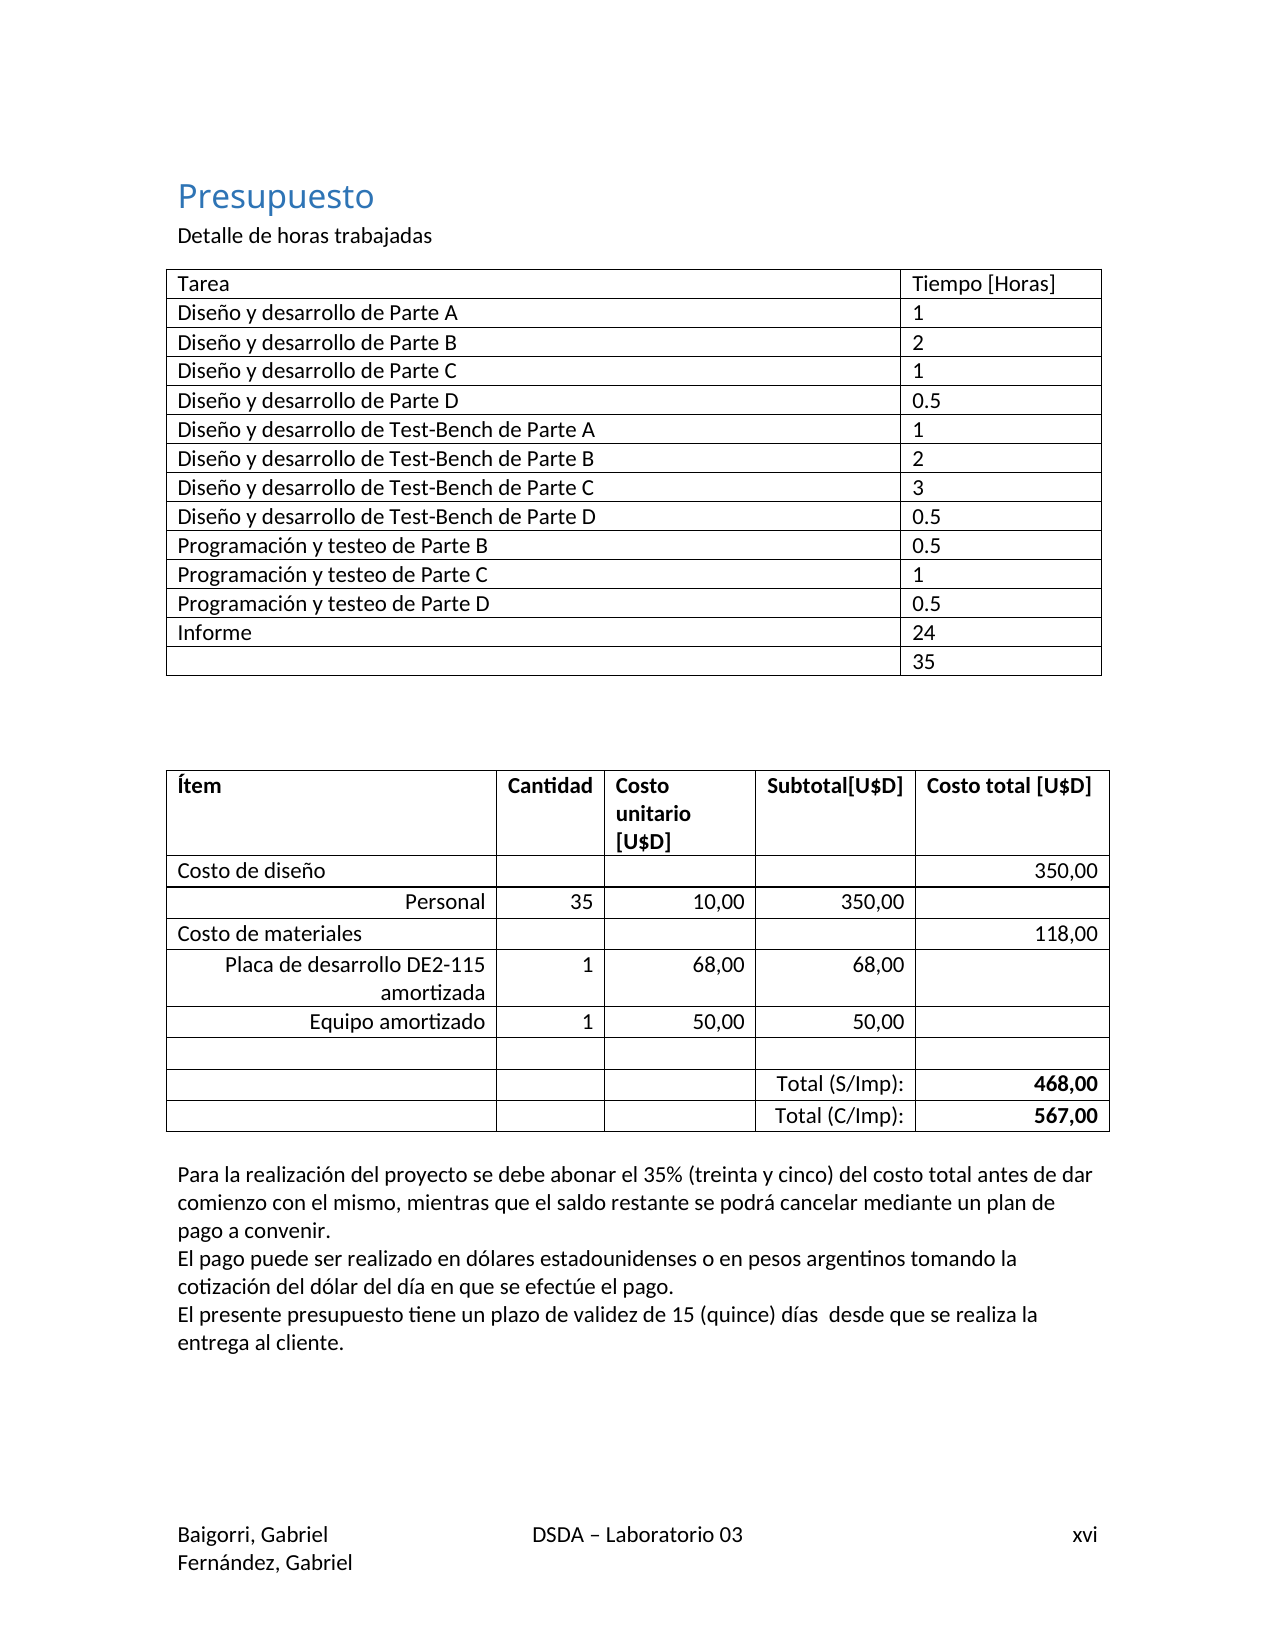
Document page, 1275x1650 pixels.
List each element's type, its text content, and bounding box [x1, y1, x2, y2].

text El pago puede ser realizado en dólares estadounidenses o en pesos argentinos tomando la cotización del dólar del día en que se efectúe el pago. [177, 1244, 1098, 1300]
table_cell [497, 919, 604, 949]
table_cell [497, 1070, 604, 1100]
table_cell 350,00 [916, 856, 1109, 886]
table_cell Programación y testeo de Parte C [167, 560, 900, 588]
table_cell [916, 950, 1109, 1006]
table_cell Diseño y desarrollo de Parte B [167, 328, 900, 356]
table_cell 2 [901, 444, 1101, 472]
table_cell 3 [901, 473, 1101, 501]
table_cell 0.5 [901, 386, 1101, 414]
table_cell Programación y testeo de Parte D [167, 589, 900, 617]
table_cell [605, 919, 755, 949]
table_cell 1 [901, 357, 1101, 385]
table_cell 0.5 [901, 531, 1101, 559]
table_cell 2 [901, 328, 1101, 356]
table_cell Diseño y desarrollo de Test-Bench de Parte A [167, 415, 900, 443]
table_cell 1 [901, 415, 1101, 443]
table_cell 35 [901, 647, 1101, 675]
table_cell 468,00 [916, 1070, 1109, 1100]
text El presente presupuesto tiene un plazo de validez de 15 (quince) días desde que se realiza la entrega al cliente. [177, 1300, 1098, 1356]
table_cell [167, 1038, 496, 1068]
table_cell [497, 856, 604, 886]
table_cell 50,00 [756, 1007, 915, 1037]
table_cell [916, 1007, 1109, 1037]
table_cell Diseño y desarrollo de Parte A [167, 299, 900, 327]
table_cell [605, 1038, 755, 1068]
table_cell [605, 1070, 755, 1100]
table_header Costo total [U$D] [916, 771, 1109, 855]
subtitle Presupuesto [177, 173, 1098, 218]
table_cell [756, 1038, 915, 1068]
table_cell Diseño y desarrollo de Parte C [167, 357, 900, 385]
table_header Costo unitario [U$D] [605, 771, 755, 855]
table_cell Costo de diseño [167, 856, 496, 886]
table_cell 1 [497, 1007, 604, 1037]
table_cell Diseño y desarrollo de Parte D [167, 386, 900, 414]
table_cell [756, 919, 915, 949]
table_header Tiempo [Horas] [901, 270, 1101, 297]
table_cell 50,00 [605, 1007, 755, 1037]
table_cell 0.5 [901, 589, 1101, 617]
table_cell Personal [167, 888, 496, 918]
table_cell 10,00 [605, 888, 755, 918]
text Para la realización del proyecto se debe abonar el 35% (treinta y cinco) del costo total antes de dar comienzo con el mismo, mientras que el saldo restante se podrá cancelar mediante un plan de pago a convenir. [177, 1160, 1098, 1244]
table_cell 567,00 [916, 1101, 1109, 1131]
table_cell Diseño y desarrollo de Test-Bench de Parte B [167, 444, 900, 472]
table_header Tarea [167, 270, 900, 297]
table_cell 1 [901, 299, 1101, 327]
table_cell 118,00 [916, 919, 1109, 949]
table_cell 350,00 [756, 888, 915, 918]
table_cell Programación y testeo de Parte B [167, 531, 900, 559]
table_cell 35 [497, 888, 604, 918]
table_header Ítem [167, 771, 496, 855]
table_cell [167, 1101, 496, 1131]
table_cell Diseño y desarrollo de Test-Bench de Parte C [167, 473, 900, 501]
table_cell [167, 1070, 496, 1100]
table_cell Placa de desarrollo DE2-115 amortizada [167, 950, 496, 1006]
table_cell [916, 1038, 1109, 1068]
table_cell 1 [497, 950, 604, 1006]
table_cell 1 [901, 560, 1101, 588]
table_cell Total (C/Imp): [756, 1101, 915, 1131]
table_cell Diseño y desarrollo de Test-Bench de Parte D [167, 502, 900, 530]
table_cell 68,00 [756, 950, 915, 1006]
table_cell Informe [167, 618, 900, 646]
table_cell [605, 856, 755, 886]
table_cell Equipo amortizado [167, 1007, 496, 1037]
table_header Cantidad [497, 771, 604, 855]
table_cell [916, 888, 1109, 918]
table_cell Costo de materiales [167, 919, 496, 949]
table_cell [756, 856, 915, 886]
table_cell 0.5 [901, 502, 1101, 530]
table_cell 68,00 [605, 950, 755, 1006]
text Detalle de horas trabajadas [177, 222, 1098, 249]
table_cell [605, 1101, 755, 1131]
table_cell Total (S/Imp): [756, 1070, 915, 1100]
table_cell [497, 1101, 604, 1131]
table_cell 24 [901, 618, 1101, 646]
table_cell [167, 647, 900, 675]
table_cell [497, 1038, 604, 1068]
table_header Subtotal[U$D] [756, 771, 915, 855]
